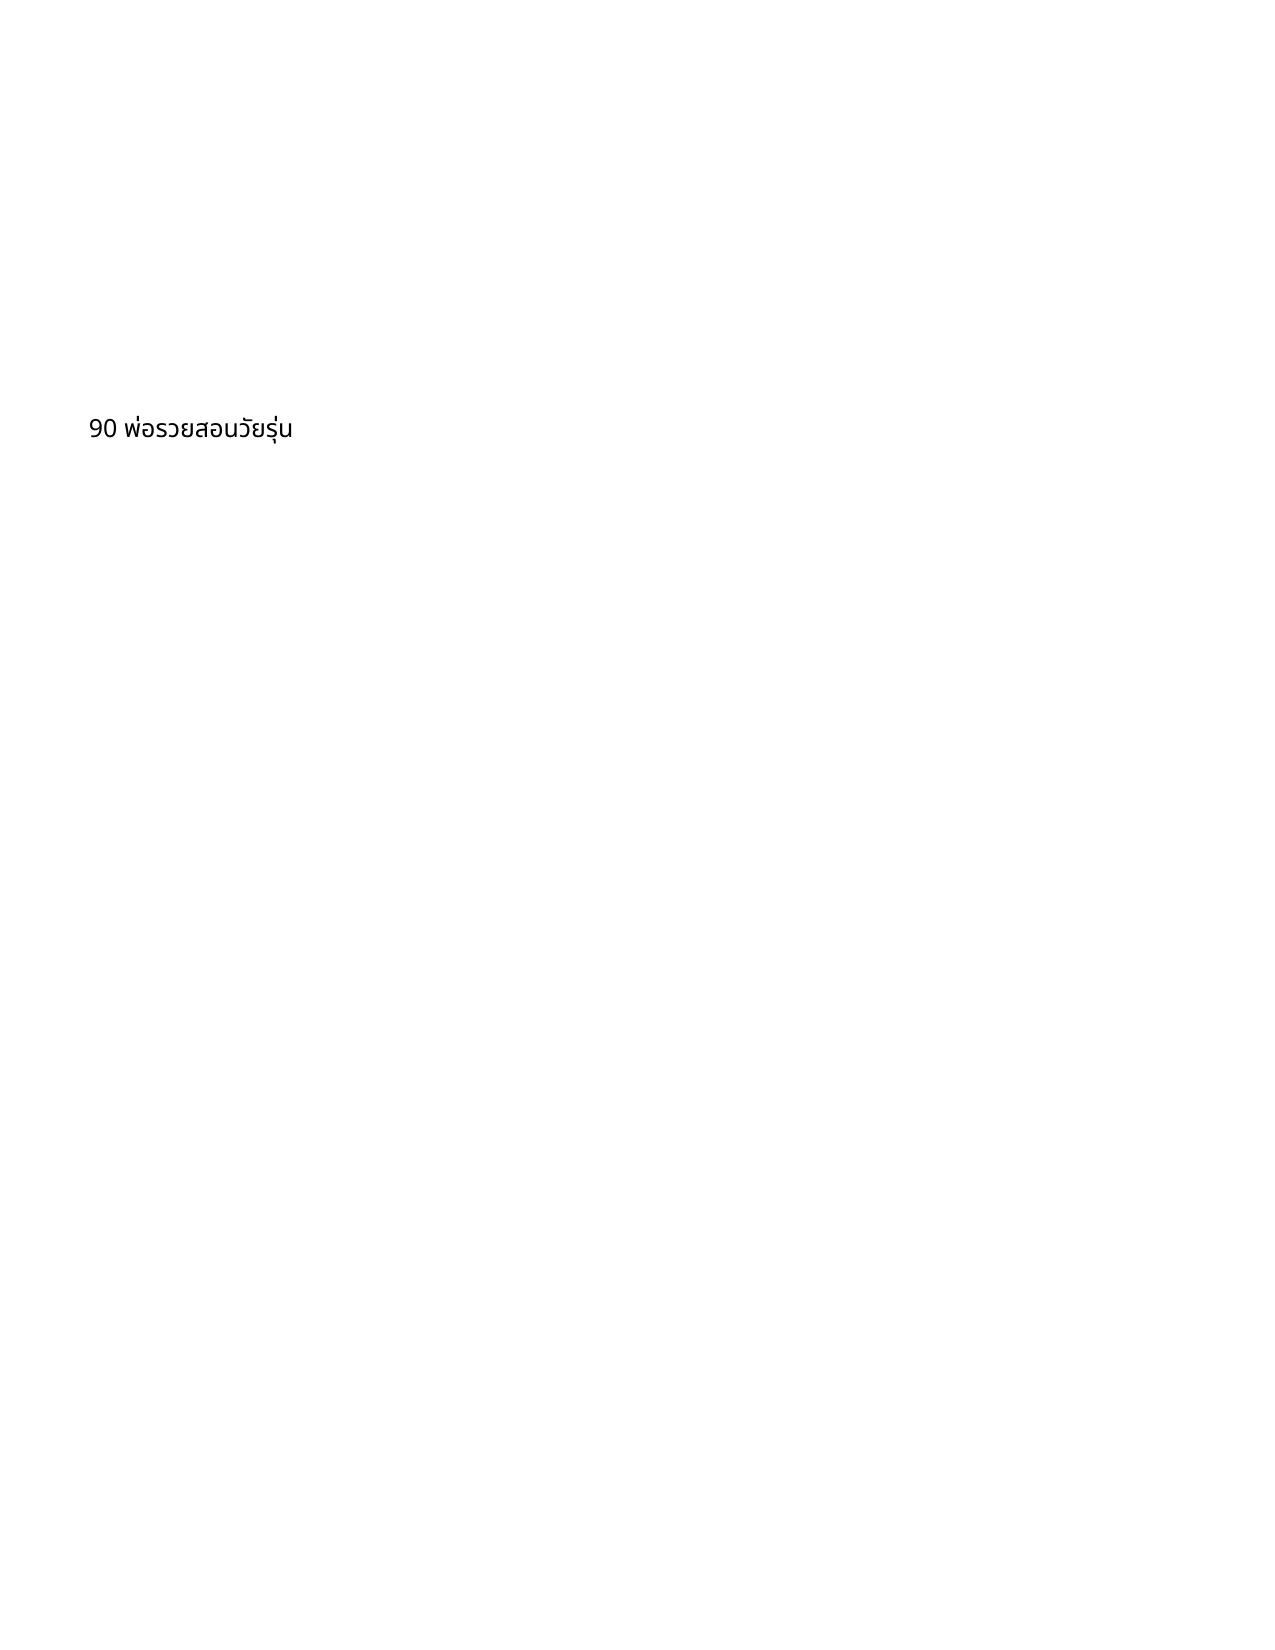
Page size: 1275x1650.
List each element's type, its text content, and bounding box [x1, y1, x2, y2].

text 90 พ่อรวยสอนวัยรุ่น [89, 411, 1186, 449]
